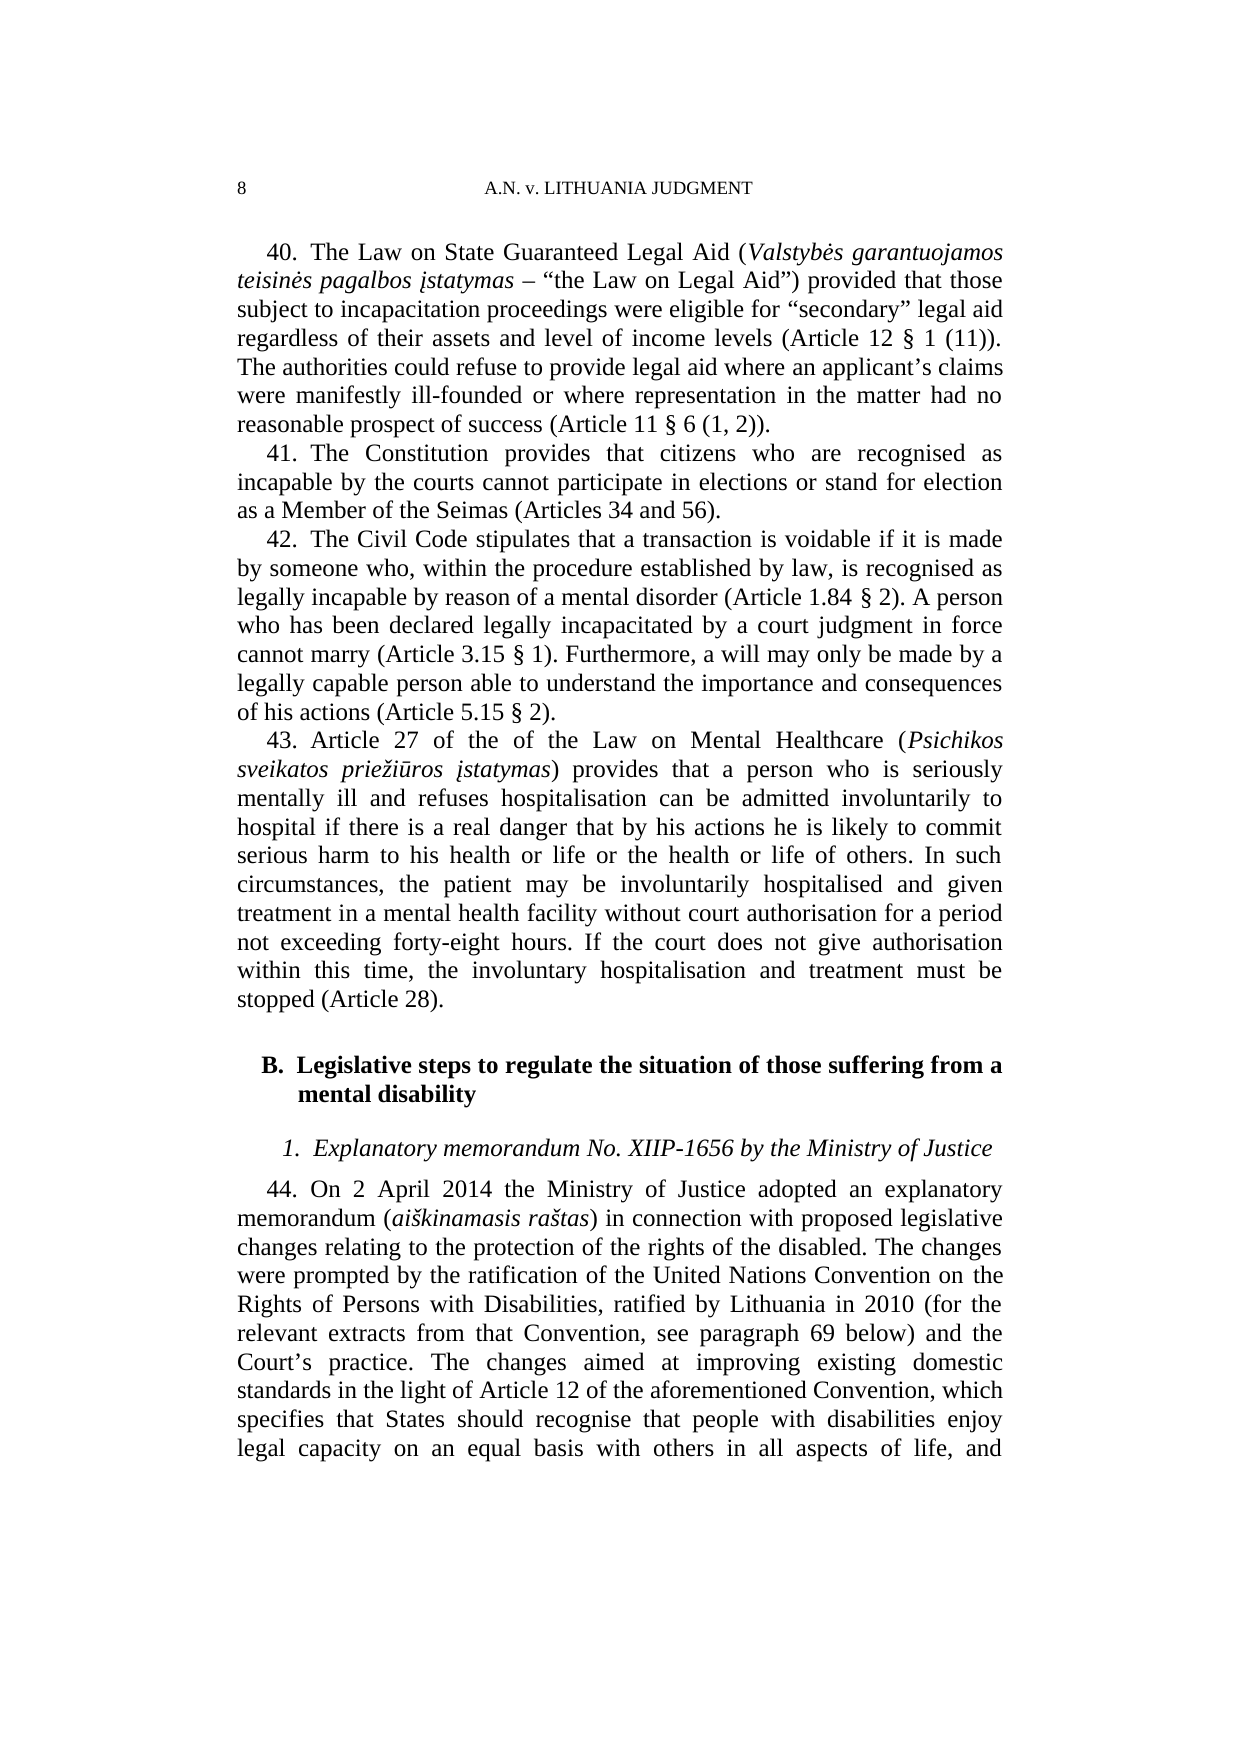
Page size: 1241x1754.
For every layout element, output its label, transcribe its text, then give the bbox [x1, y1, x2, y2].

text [237, 1174, 1003, 1462]
text 41. The Constitution provides that citizens who are recognised as incapable by the courts cannot participate in elections or stand for election as a Member of the Seimas (Articles 34 and 56). [237, 438, 1003, 524]
text 42. The Civil Code stipulates that a transaction is voidable if it is made by someone who, within the procedure established by law, is recognised as legally incapable by reason of a mental disorder (Article 1.84 § 2). A person who has been declared legally incapacitated by a court judgment in force cannot marry (Article 3.15 § 1). Furthermore, a will may only be made by a legally capable person able to understand the importance and consequences of his actions (Article 5.15 § 2). [237, 524, 1003, 726]
text 43. Article 27 of the of the Law on Mental Healthcare (Psichikos sveikatos priežiūros įstatymas) provides that a person who is seriously mentally ill and refuses hospitalisation can be admitted involuntarily to hospital if there is a real danger that by his actions he is likely to commit serious harm to his health or life or the health or life of others. In such circumstances, the patient may be involuntarily hospitalised and given treatment in a mental health facility without court authorisation for a period not exceeding forty-eight hours. If the court does not give authorisation within this time, the involuntary hospitalisation and treatment must be stopped (Article 28). [237, 726, 1003, 1013]
text 40. The Law on State Guaranteed Legal Aid (Valstybės garantuojamos teisinės pagalbos įstatymas – “the Law on Legal Aid”) provided that those subject to incapacitation proceedings were eligible for “secondary” legal aid regardless of their assets and level of income levels (Article 12 § 1 (11)). The authorities could refuse to provide legal aid where an applicant’s claims were manifestly ill-founded or where representation in the matter had no reasonable prospect of success (Article 11 § 6 (1, 2)). [237, 237, 1003, 438]
subtitle B. Legislative steps to regulate the situation of those suffering from a mental disability [261, 1051, 1003, 1108]
subtitle 1. Explanatory memorandum No. XIIP-1656 by the Ministry of Justice [282, 1133, 1003, 1162]
